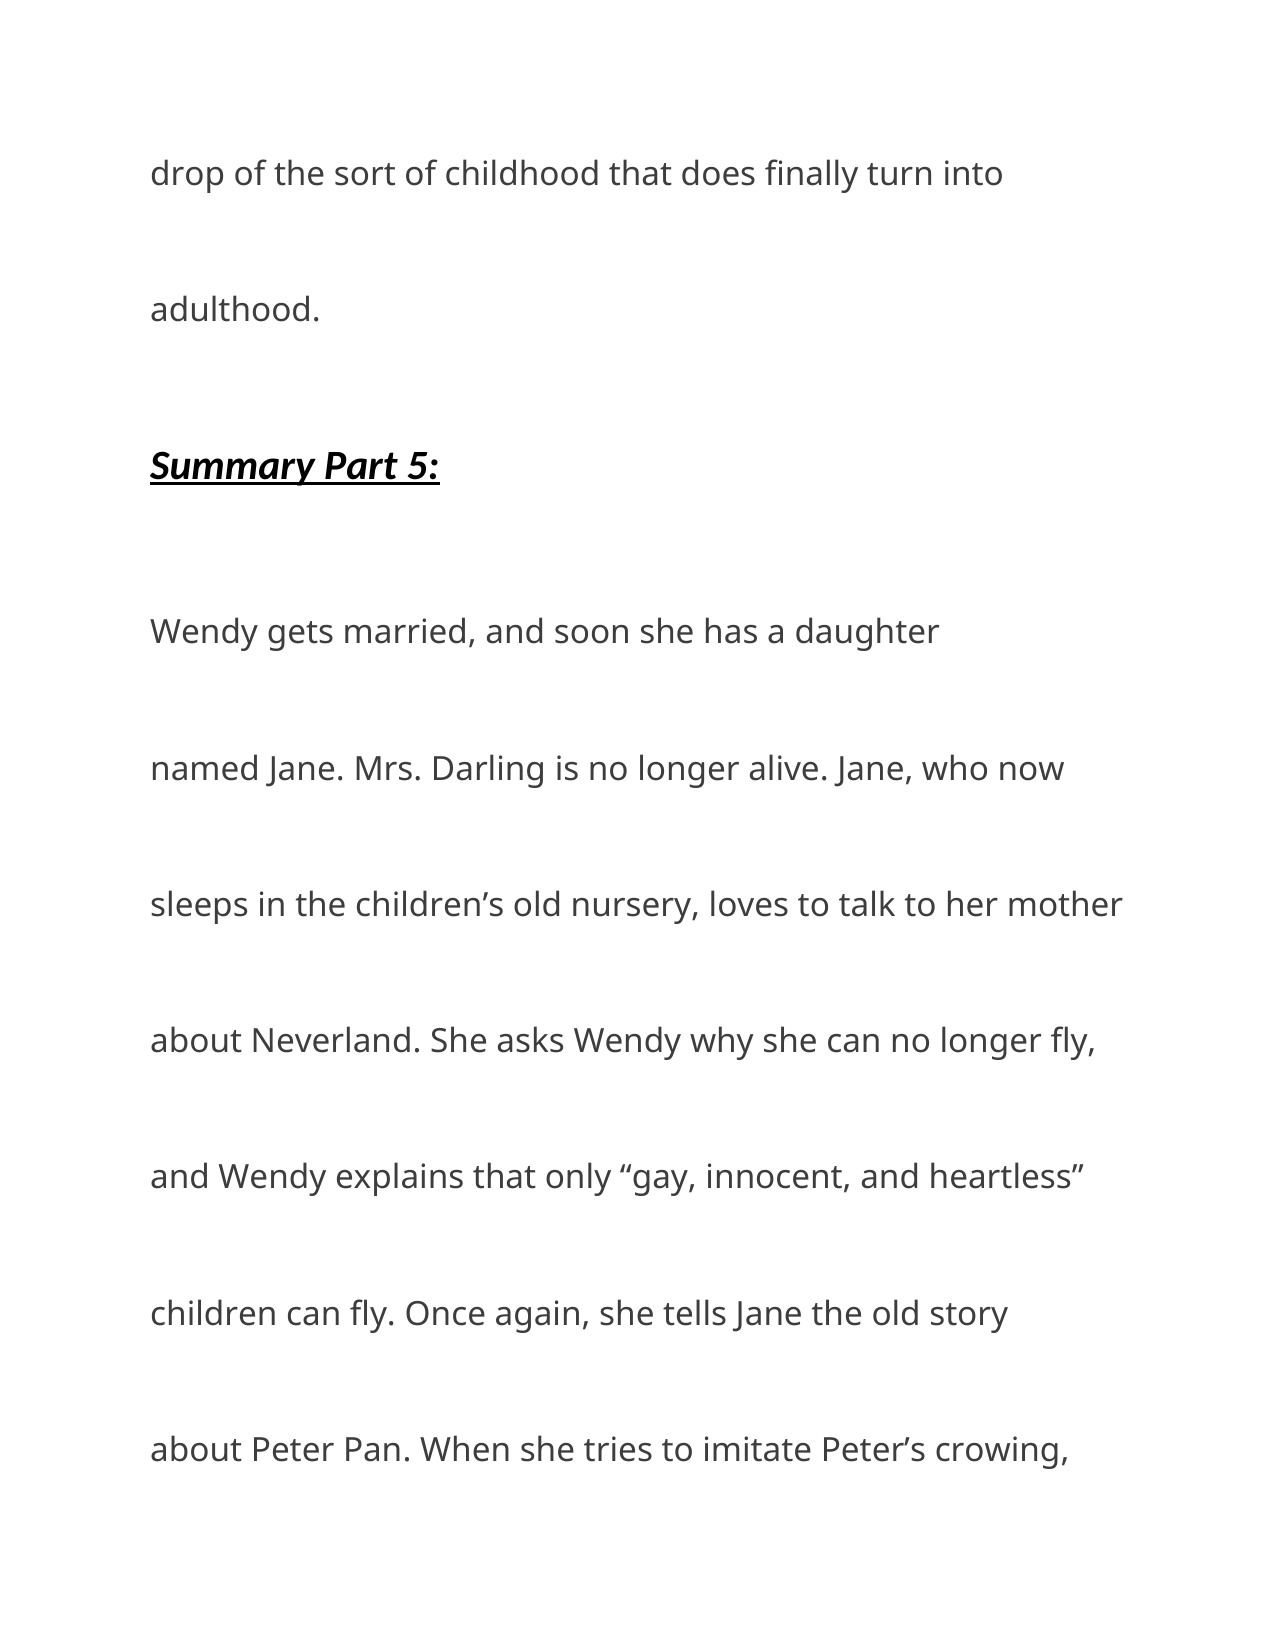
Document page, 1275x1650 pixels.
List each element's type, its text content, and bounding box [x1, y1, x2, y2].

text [150, 150, 1125, 332]
text Summary Part 5: [150, 439, 1125, 490]
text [150, 608, 1125, 1471]
